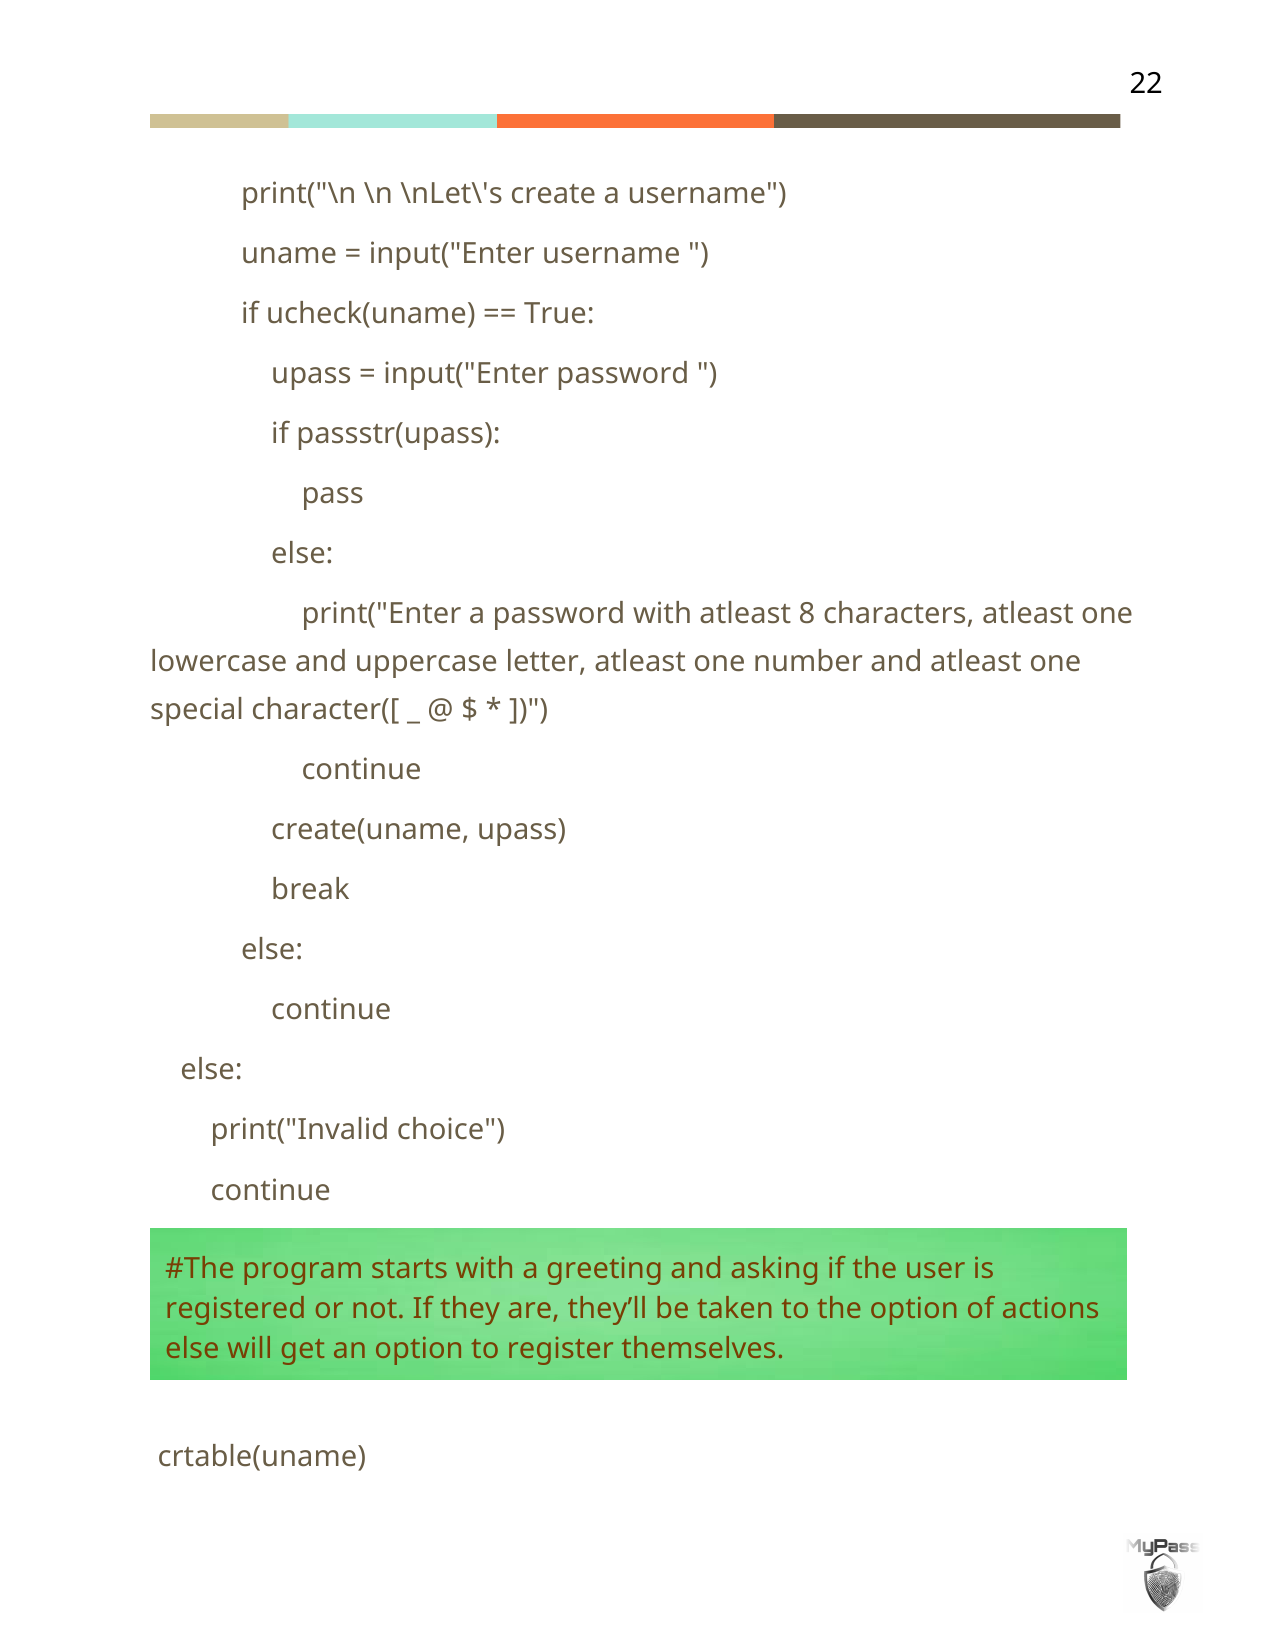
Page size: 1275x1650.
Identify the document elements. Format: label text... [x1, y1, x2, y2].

text crtable(uname) [150, 1435, 1162, 1475]
text create(uname, upass) [150, 808, 1162, 848]
text continue [150, 988, 1162, 1028]
text pass [150, 472, 1162, 512]
text print("Enter a password with atleast 8 characters, atleast one lowercase and uppercase letter, atleast one number and atleast one special character([ _ @ $ * ])") [150, 593, 1162, 728]
text if ucheck(uname) == True: [150, 292, 1162, 332]
text if passstr(upass): [150, 412, 1162, 452]
picture [1123, 1533, 1203, 1613]
text else: [150, 928, 1162, 968]
text continue [150, 748, 1162, 788]
text else: [150, 1048, 1162, 1088]
picture [150, 1228, 1127, 1380]
text else: [150, 533, 1162, 572]
text continue [150, 1169, 1162, 1208]
picture [150, 114, 1121, 128]
text uname = input("Enter username ") [150, 232, 1162, 272]
text break [150, 868, 1162, 908]
text upass = input("Enter password ") [150, 352, 1162, 392]
text print("Invalid choice") [150, 1109, 1162, 1148]
text print("\n \n \nLet\'s create a username") [150, 172, 1162, 212]
